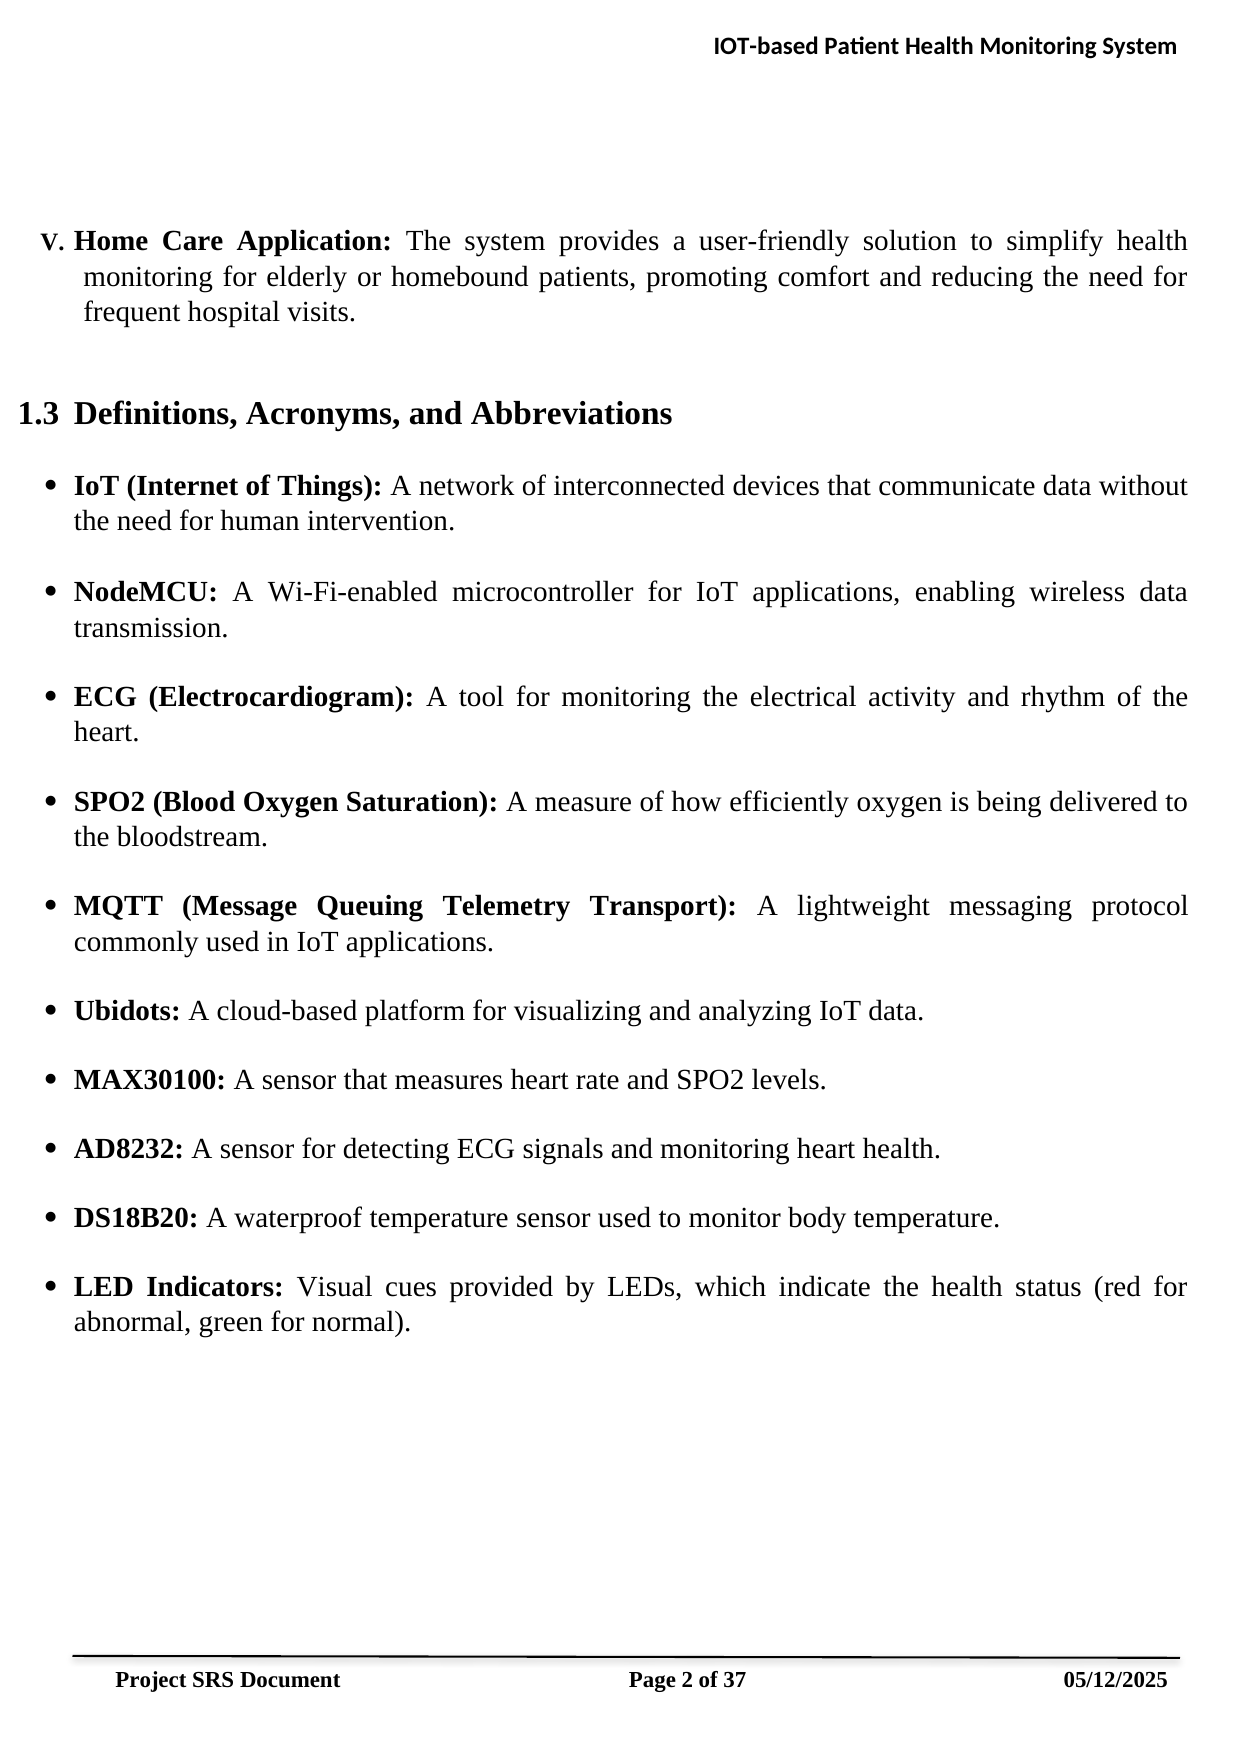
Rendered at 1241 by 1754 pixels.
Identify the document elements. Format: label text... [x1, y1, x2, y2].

list AD8232: A sensor for detecting ECG signals and monitoring heart health. [46, 1130, 1189, 1165]
list LED Indicators: Visual cues provided by LEDs, which indicate the health status (red for abnormal, green for normal). [46, 1268, 1189, 1339]
list DS18B20: A waterproof temperature sensor used to monitor body temperature. [46, 1199, 1189, 1234]
list Definitions, Acronyms, and Abbreviations [17, 396, 1209, 431]
list IoT (Internet of Things): A network of interconnected devices that communicate data without the need for human intervention. [46, 467, 1189, 538]
list NodeMCU: A Wi-Fi-enabled microcontroller for IoT applications, enabling wireless data transmission. [46, 573, 1189, 644]
list SPO2 (Blood Oxygen Saturation): A measure of how efficiently oxygen is being delivered to the bloodstream. [46, 783, 1189, 854]
list ECG (Electrocardiogram): A tool for monitoring the electrical activity and rhythm of the heart. [46, 678, 1189, 749]
list Home Care Application: The system provides a user-friendly solution to simplify health monitoring for elderly or homebound patients, promoting comfort and reducing the need for frequent hospital visits. [64, 222, 1189, 329]
list Ubidots: A cloud-based platform for visualizing and analyzing IoT data. [46, 992, 1189, 1027]
list MQTT (Message Queuing Telemetry Transport): A lightweight messaging protocol commonly used in IoT applications. [46, 887, 1189, 958]
list MAX30100: A sensor that measures heart rate and SPO2 levels. [46, 1061, 1189, 1096]
